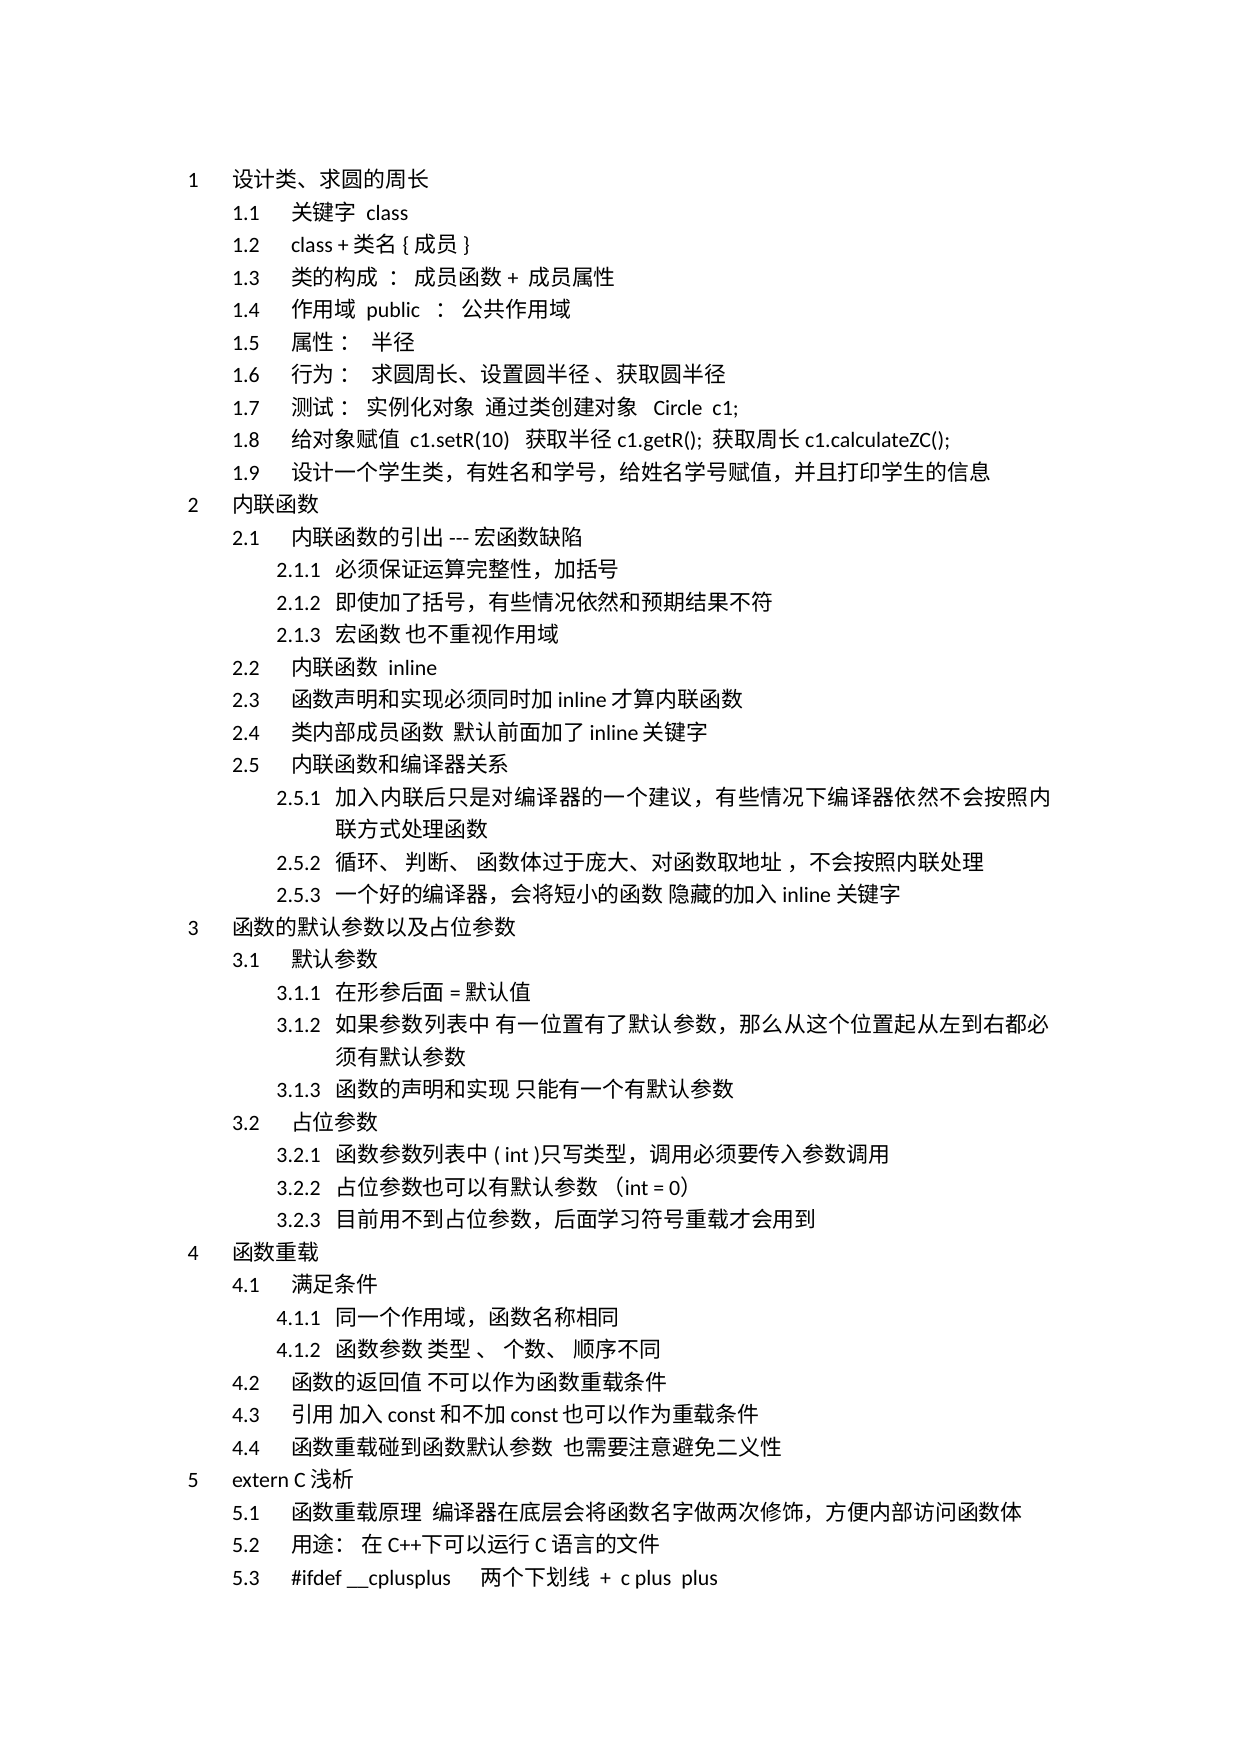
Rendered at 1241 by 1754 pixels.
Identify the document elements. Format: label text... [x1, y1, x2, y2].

list 宏函数 也不重视作用域 [276, 617, 1053, 649]
list 加入内联后只是对编译器的一个建议，有些情况下编译器依然不会按照内联方式处理函数 [276, 779, 1053, 844]
list 类内部成员函数 默认前面加了inline关键字 [232, 714, 1053, 747]
list 同一个作用域，函数名称相同 [276, 1299, 1053, 1332]
list 即使加了括号，有些情况依然和预期结果不符 [276, 584, 1053, 617]
list 测试 ： 实例化对象 通过类创建对象 Circle c1; [232, 389, 1053, 422]
list 内联函数 [187, 487, 1053, 519]
list 必须保证运算完整性，加括号 [276, 552, 1053, 584]
list 内联函数和编译器关系 [232, 747, 1053, 779]
list 函数参数列表中 ( int )只写类型，调用必须要传入参数调用 [276, 1137, 1053, 1169]
list 满足条件 [232, 1267, 1053, 1299]
list 循环、 判断、 函数体过于庞大、对函数取地址 ，不会按照内联处理 [276, 844, 1053, 877]
list 默认参数 [232, 942, 1053, 974]
list class + 类名 { 成员 } [232, 227, 1053, 259]
list 函数参数 类型 、 个数、 顺序不同 [276, 1332, 1053, 1364]
list 函数重载碰到函数默认参数 也需要注意避免二义性 [232, 1429, 1053, 1462]
list 属性 ： 半径 [232, 324, 1053, 357]
list 在形参后面 = 默认值 [276, 974, 1053, 1007]
list 函数的返回值 不可以作为函数重载条件 [232, 1364, 1053, 1397]
list 设计一个学生类，有姓名和学号，给姓名学号赋值，并且打印学生的信息 [232, 454, 1053, 487]
list 给对象赋值 c1.setR(10) 获取半径 c1.getR(); 获取周长 c1.calculateZC(); [232, 422, 1053, 454]
list 函数的声明和实现 只能有一个有默认参数 [276, 1072, 1053, 1104]
list 引用 加入const 和不加const也可以作为重载条件 [232, 1397, 1053, 1429]
list 内联函数 inline [232, 649, 1053, 682]
list 作用域 public ： 公共作用域 [232, 292, 1053, 324]
list 关键字 class [232, 194, 1053, 227]
list #ifdef __cplusplus 两个下划线 + c plus plus [232, 1559, 1053, 1592]
list 目前用不到占位参数，后面学习符号重载才会用到 [276, 1202, 1053, 1234]
list 占位参数 [232, 1104, 1053, 1137]
list 函数的默认参数以及占位参数 [187, 909, 1053, 942]
list 如果参数列表中 有一位置有了默认参数，那么从这个位置起从左到右都必须有默认参数 [276, 1007, 1053, 1072]
list 函数重载 [187, 1234, 1053, 1267]
list 占位参数也可以有默认参数 （int = 0） [276, 1169, 1053, 1202]
list 一个好的编译器，会将短小的函数 隐藏的加入inline 关键字 [276, 877, 1053, 909]
list extern C 浅析 [187, 1462, 1053, 1494]
list 函数声明和实现必须同时加inline 才算内联函数 [232, 682, 1053, 714]
list 设计类、求圆的周长 [187, 162, 1053, 194]
list 类的构成 ： 成员函数 + 成员属性 [232, 259, 1053, 292]
list 内联函数的引出 --- 宏函数缺陷 [232, 519, 1053, 552]
list 函数重载原理 编译器在底层会将函数名字做两次修饰，方便内部访问函数体 [232, 1494, 1053, 1527]
list 行为 ： 求圆周长、设置圆半径 、获取圆半径 [232, 357, 1053, 389]
list 用途： 在C++下可以运行C语言的文件 [232, 1527, 1053, 1559]
